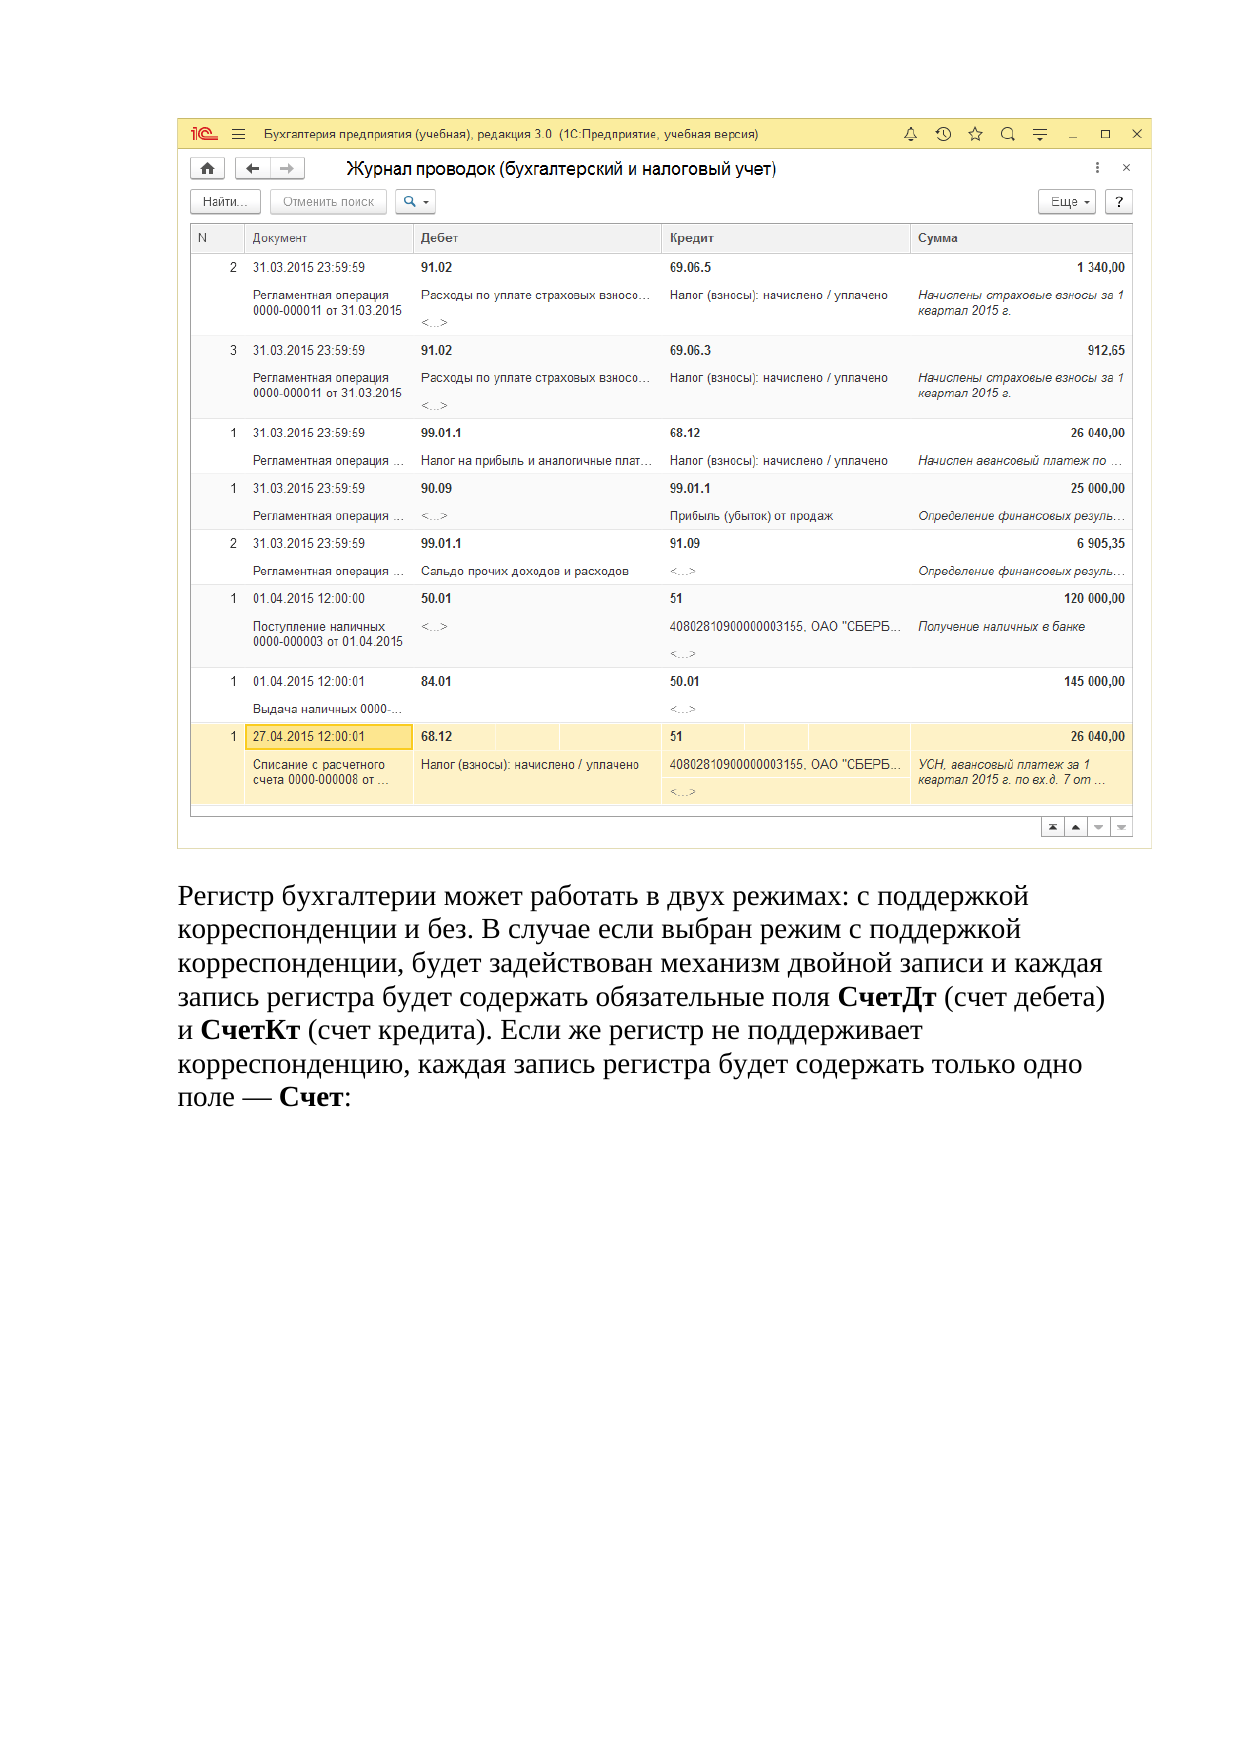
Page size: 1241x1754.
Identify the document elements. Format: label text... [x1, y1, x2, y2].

picture [177, 118, 1152, 849]
text Регистр бухгалтерии может работать в двух режимах: с поддержкой корреспонденции и без. В случае если выбран режим с поддержкой корреспонденции, будет задействован механизм двойной записи и каждая запись регистра будет содержать обязательные поля СчетДт (счет дебета) и СчетКт (счет кредита). Если же регистр не поддерживает корреспонденцию, каждая запись регистра будет содержать только одно поле — Счет: [177, 878, 1152, 1113]
